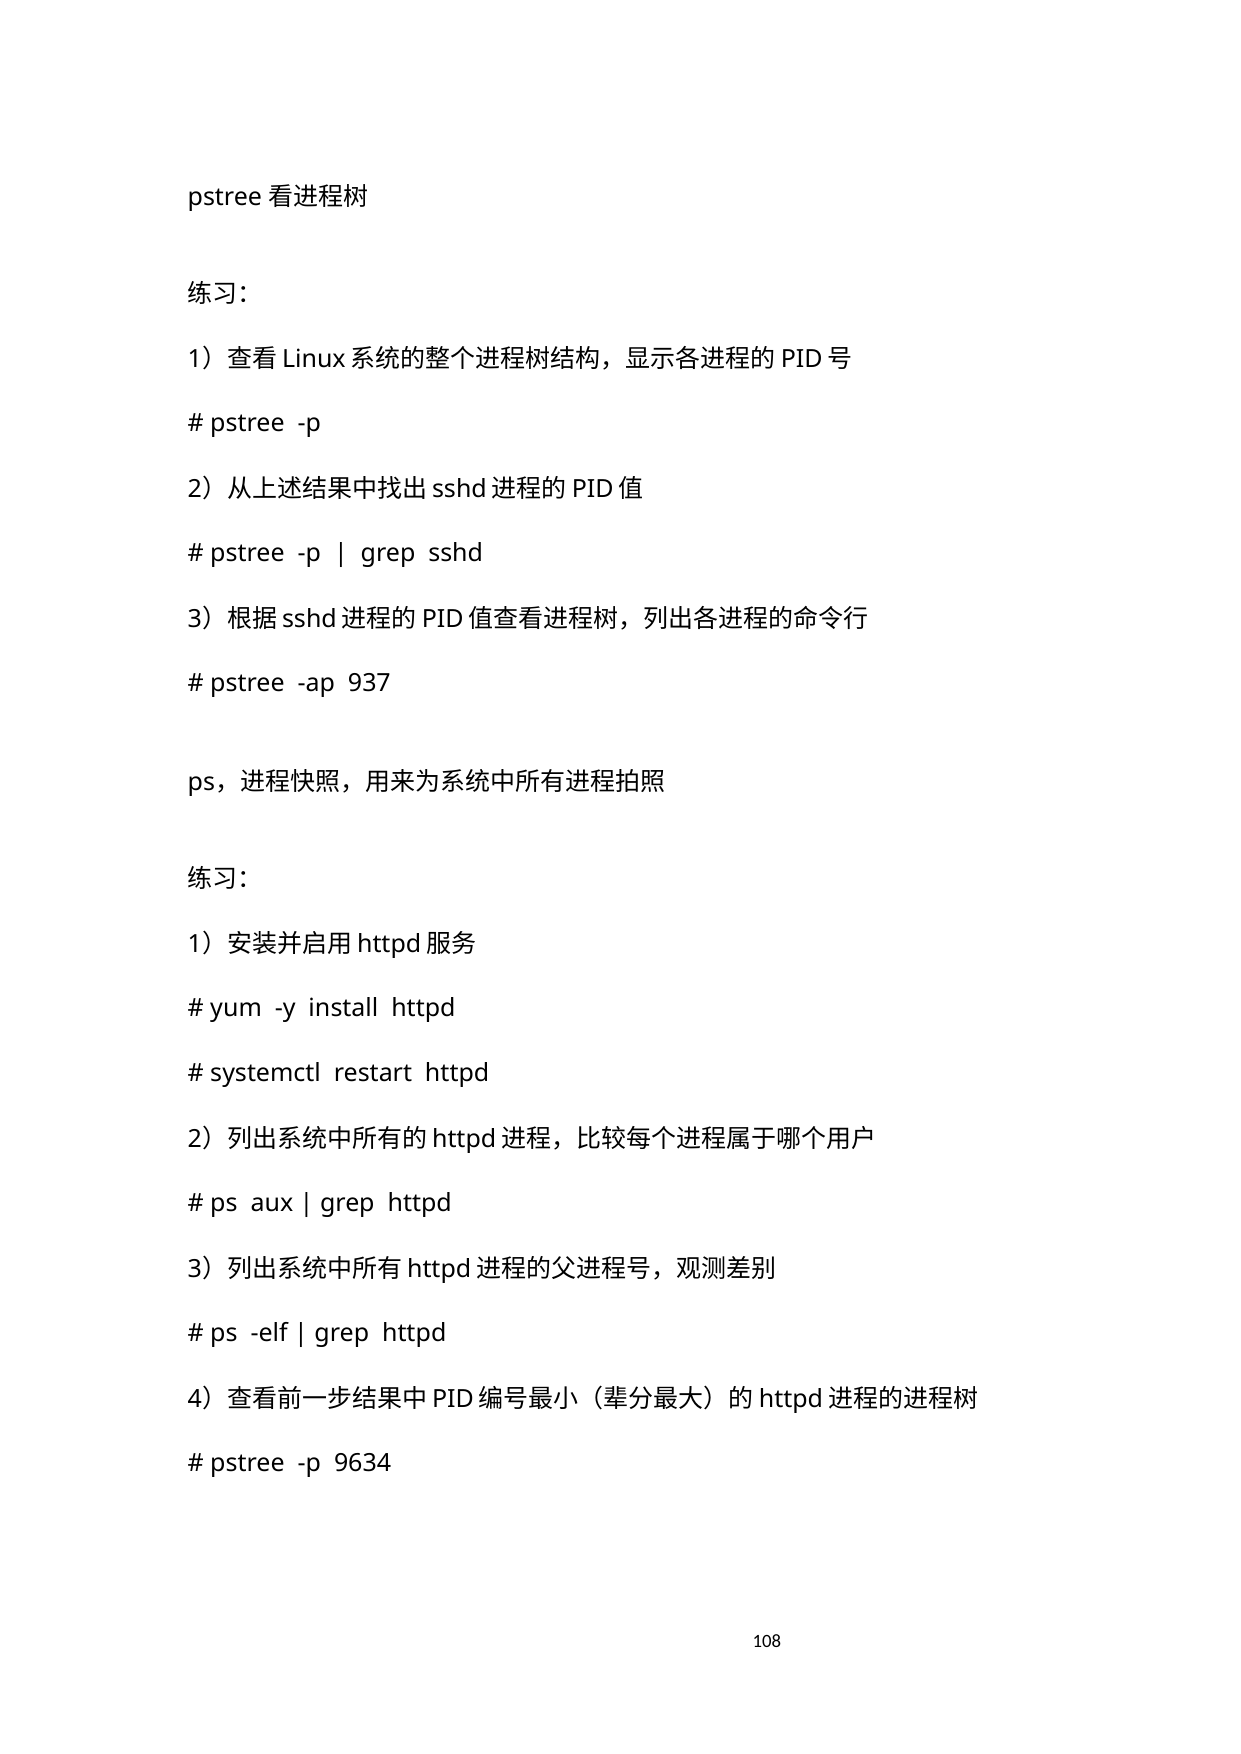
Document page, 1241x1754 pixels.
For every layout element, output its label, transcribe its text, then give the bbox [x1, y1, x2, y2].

list # ps -elf | grep httpd [187, 1299, 1053, 1364]
list # pstree -p 9634 [187, 1429, 1053, 1494]
list 1）安装并启用httpd服务 [187, 909, 1053, 974]
list 2）列出系统中所有的httpd进程，比较每个进程属于哪个用户 [187, 1104, 1053, 1169]
list # ps aux | grep httpd [187, 1169, 1053, 1234]
list ps，进程快照，用来为系统中所有进程拍照 [187, 747, 1053, 812]
list 2）从上述结果中找出sshd进程的PID值 [187, 454, 1053, 519]
list # yum -y install httpd [187, 974, 1053, 1039]
list 3）列出系统中所有httpd进程的父进程号，观测差别 [187, 1234, 1053, 1299]
list 3）根据sshd进程的PID值查看进程树，列出各进程的命令行 [187, 584, 1053, 649]
list # systemctl restart httpd [187, 1039, 1053, 1104]
list # pstree -p | grep sshd [187, 519, 1053, 584]
list 练习： [187, 844, 1053, 909]
list pstree 看进程树 [187, 162, 1053, 227]
list 4）查看前一步结果中PID编号最小（辈分最大）的httpd进程的进程树 [187, 1364, 1053, 1429]
list # pstree -p [187, 389, 1053, 454]
list # pstree -ap 937 [187, 649, 1053, 714]
list 1）查看Linux系统的整个进程树结构，显示各进程的PID号 [187, 324, 1053, 389]
list 练习： [187, 259, 1053, 324]
